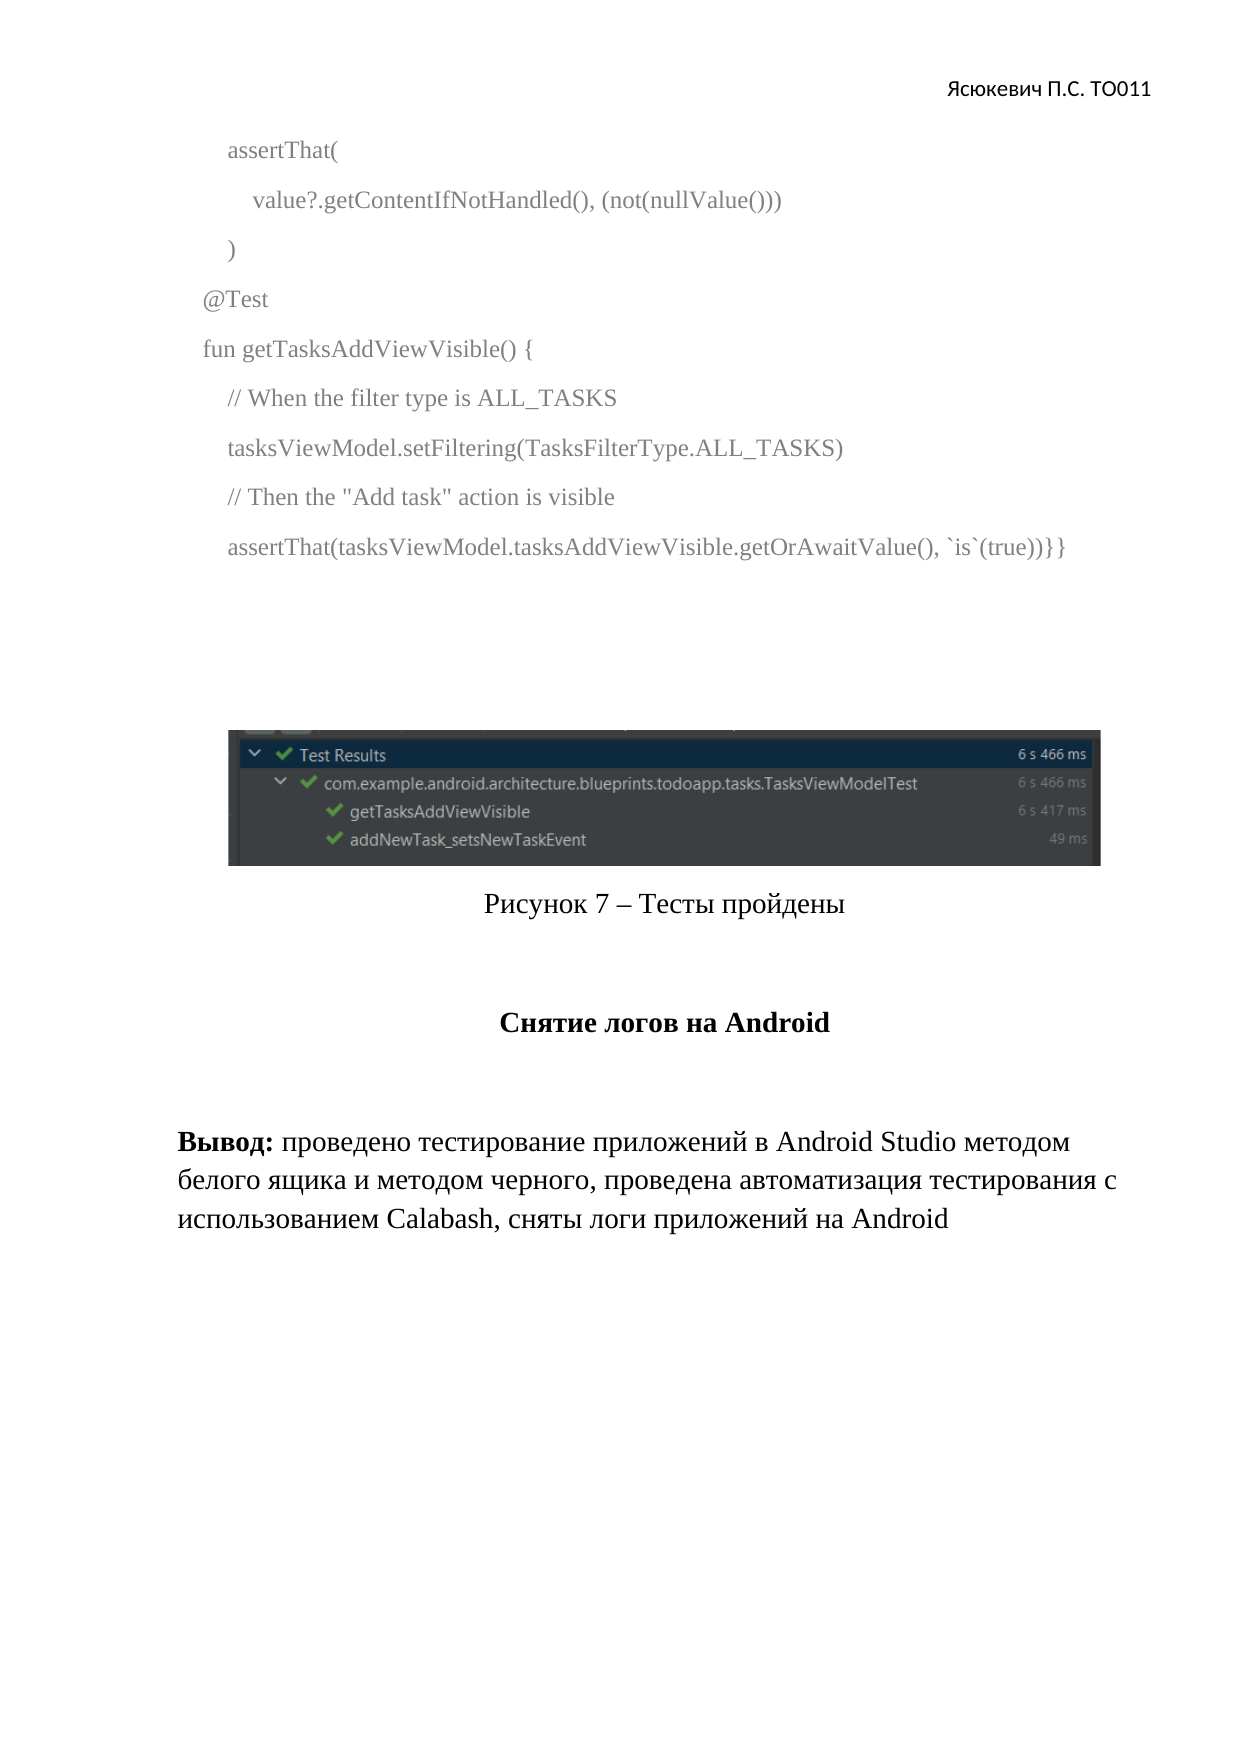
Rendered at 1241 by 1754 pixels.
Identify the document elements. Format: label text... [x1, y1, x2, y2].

text assertThat( [177, 135, 1152, 164]
text // When the filter type is ALL_TASKS [177, 383, 1152, 412]
text ) [177, 234, 1152, 263]
text Рисунок 7 – Тесты пройдены [177, 886, 1152, 920]
text value?.getContentIfNotHandled(), (not(nullValue())) [177, 185, 1152, 214]
text // Then the "Add task" action is visible [177, 482, 1152, 511]
text Вывод: проведено тестирование приложений в Android Studio методом белого ящика и методом черного, проведена автоматизация тестирования с использованием Calabash, сняты логи приложений на Android [177, 1124, 1152, 1234]
text tasksViewModel.setFiltering(TasksFilterType.ALL_TASKS) [177, 433, 1152, 462]
text fun getTasksAddViewVisible() { [177, 334, 1152, 362]
text assertThat(tasksViewModel.tasksAddViewVisible.getOrAwaitValue(), `is`(true))}} [177, 532, 1152, 561]
picture [228, 730, 1101, 866]
text Снятие логов на Android [177, 1005, 1152, 1039]
text @Test [177, 284, 1152, 313]
